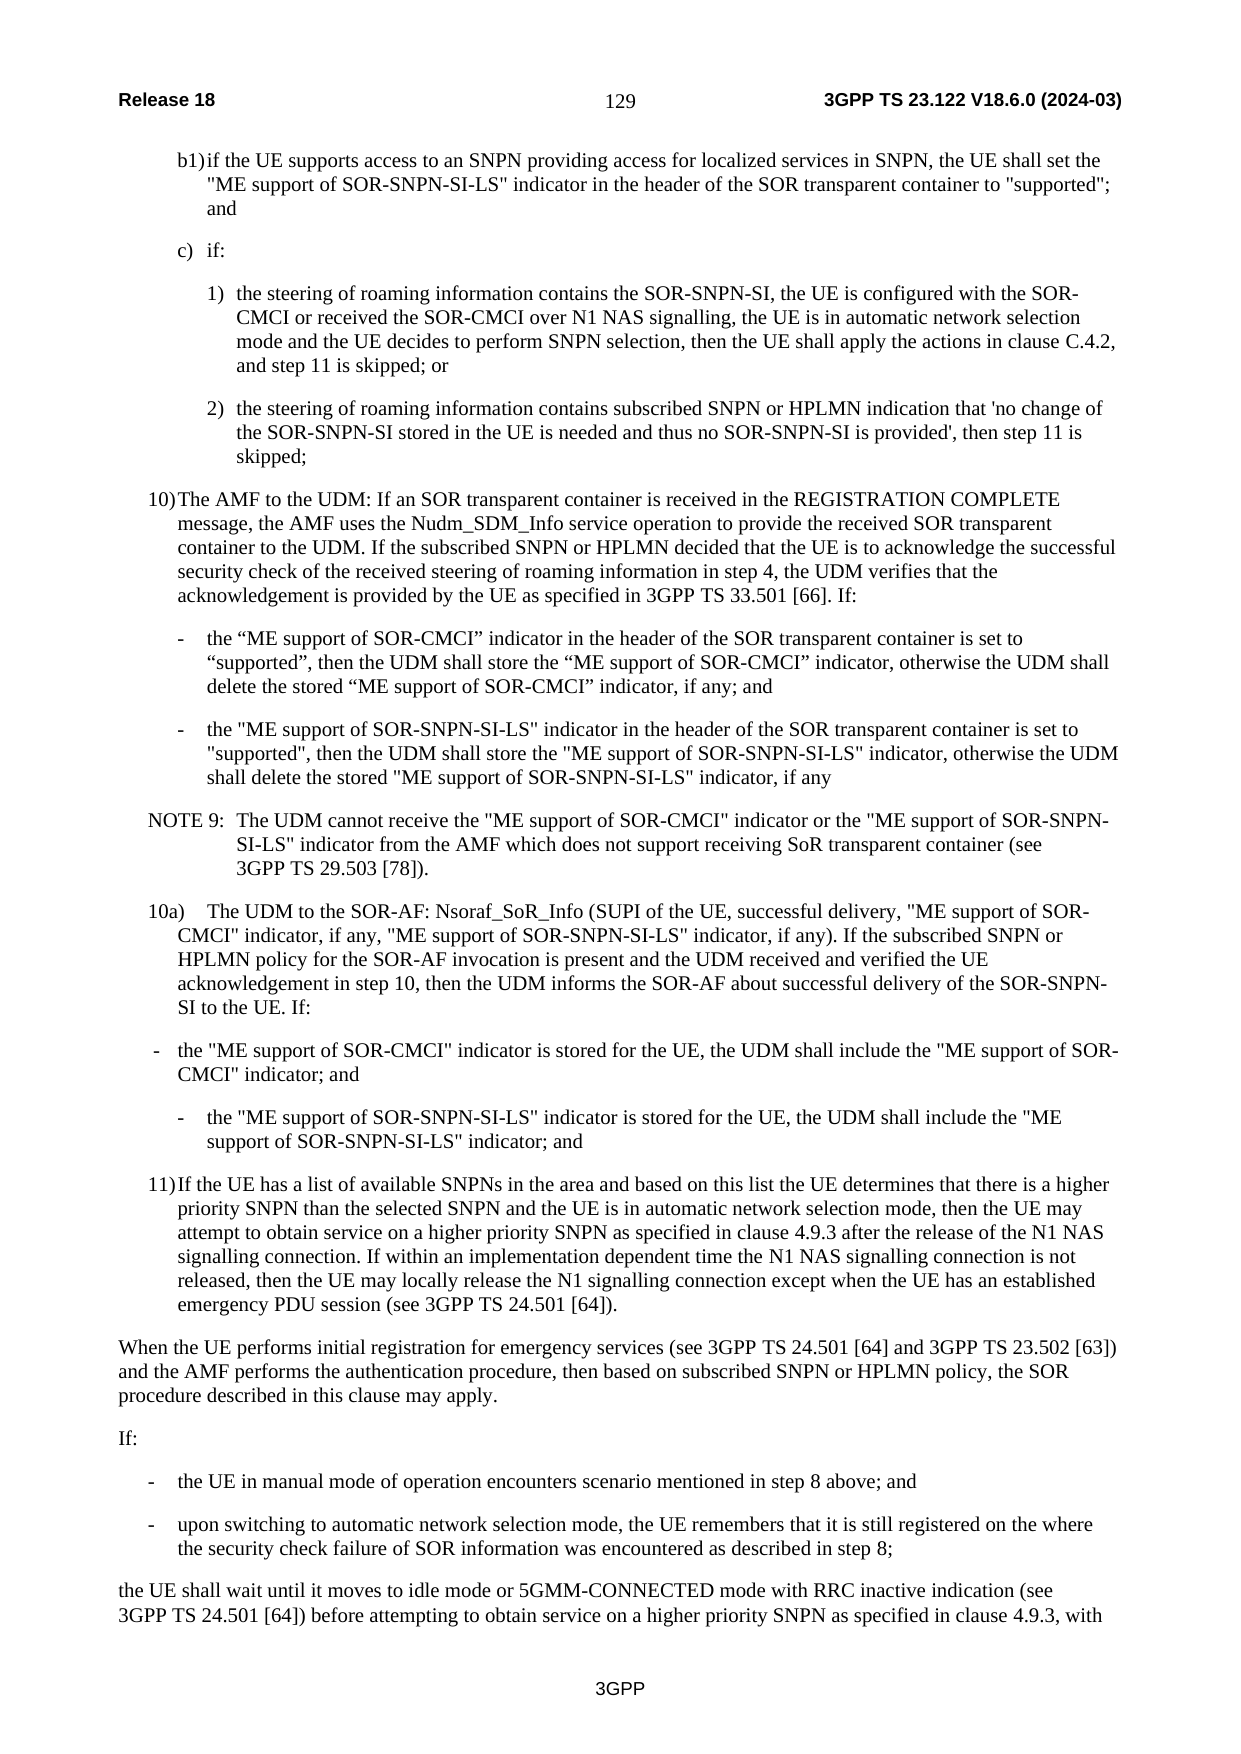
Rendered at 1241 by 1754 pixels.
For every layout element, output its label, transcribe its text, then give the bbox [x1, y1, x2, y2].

text When the UE performs initial registration for emergency services (see 3GPP TS 24.501 [64] and 3GPP TS 23.502 [63]) and the AMF performs the authentication procedure, then based on subscribed SNPN or HPLMN policy, the SOR procedure described in this clause may apply. [118, 1335, 1122, 1407]
text NOTE 9: The UDM cannot receive the "ME support of SOR-CMCI" indicator or the "ME support of SOR-SNPN-SI-LS" indicator from the AMF which does not support receiving SoR transparent container (see 3GPP TS 29.503 [78]). [148, 808, 1122, 880]
text - the UE in manual mode of operation encounters scenario mentioned in step 8 above; and [148, 1469, 1122, 1493]
text 10a) The UDM to the SOR-AF: Nsoraf_SoR_Info (SUPI of the UE, successful delivery, "ME support of SOR-CMCI" indicator, if any, "ME support of SOR-SNPN-SI-LS" indicator, if any). If the subscribed SNPN or HPLMN policy for the SOR-AF invocation is present and the UDM received and verified the UE acknowledgement in step 10, then the UDM informs the SOR-AF about successful delivery of the SOR-SNPN-SI to the UE. If: [148, 899, 1122, 1019]
text - the "ME support of SOR-SNPN-SI-LS" indicator is stored for the UE, the UDM shall include the "ME support of SOR-SNPN-SI-LS" indicator; and [177, 1105, 1122, 1153]
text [118, 1578, 1122, 1627]
text - upon switching to automatic network selection mode, the UE remembers that it is still registered on the where the security check failure of SOR information was encountered as described in step 8; [148, 1512, 1122, 1560]
text b1) if the UE supports access to an SNPN providing access for localized services in SNPN, the UE shall set the "ME support of SOR-SNPN-SI-LS" indicator in the header of the SOR transparent container to "supported"; and [177, 147, 1122, 220]
text 10) The AMF to the UDM: If an SOR transparent container is received in the REGISTRATION COMPLETE message, the AMF uses the Nudm_SDM_Info service operation to provide the received SOR transparent container to the UDM. If the subscribed SNPN or HPLMN decided that the UE is to acknowledge the successful security check of the received steering of roaming information in step 4, the UDM verifies that the acknowledgement is provided by the UE as specified in 3GPP TS 33.501 [66]. If: [148, 487, 1122, 607]
text - the "ME support of SOR-SNPN-SI-LS" indicator in the header of the SOR transparent container is set to "supported", then the UDM shall store the "ME support of SOR-SNPN-SI-LS" indicator, otherwise the UDM shall delete the stored "ME support of SOR-SNPN-SI-LS" indicator, if any [177, 717, 1122, 789]
text - the “ME support of SOR-CMCI” indicator in the header of the SOR transparent container is set to “supported”, then the UDM shall store the “ME support of SOR-CMCI” indicator, otherwise the UDM shall delete the stored “ME support of SOR-CMCI” indicator, if any; and [177, 626, 1122, 698]
text c) if: [177, 238, 1122, 262]
text 2) the steering of roaming information contains subscribed SNPN or HPLMN indication that 'no change of the SOR-SNPN-SI stored in the UE is needed and thus no SOR-SNPN-SI is provided', then step 11 is skipped; [207, 396, 1122, 468]
text 11) If the UE has a list of available SNPNs in the area and based on this list the UE determines that there is a higher priority SNPN than the selected SNPN and the UE is in automatic network selection mode, then the UE may attempt to obtain service on a higher priority SNPN as specified in clause 4.9.3 after the release of the N1 NAS signalling connection. If within an implementation dependent time the N1 NAS signalling connection is not released, then the UE may locally release the N1 signalling connection except when the UE has an established emergency PDU session (see 3GPP TS 24.501 [64]). [148, 1172, 1122, 1316]
text If: [118, 1426, 1122, 1450]
text - the "ME support of SOR-CMCI" indicator is stored for the UE, the UDM shall include the "ME support of SOR-CMCI" indicator; and [148, 1038, 1122, 1086]
text 1) the steering of roaming information contains the SOR-SNPN-SI, the UE is configured with the SOR-CMCI or received the SOR-CMCI over N1 NAS signalling, the UE is in automatic network selection mode and the UE decides to perform SNPN selection, then the UE shall apply the actions in clause C.4.2, and step 11 is skipped; or [207, 281, 1122, 377]
